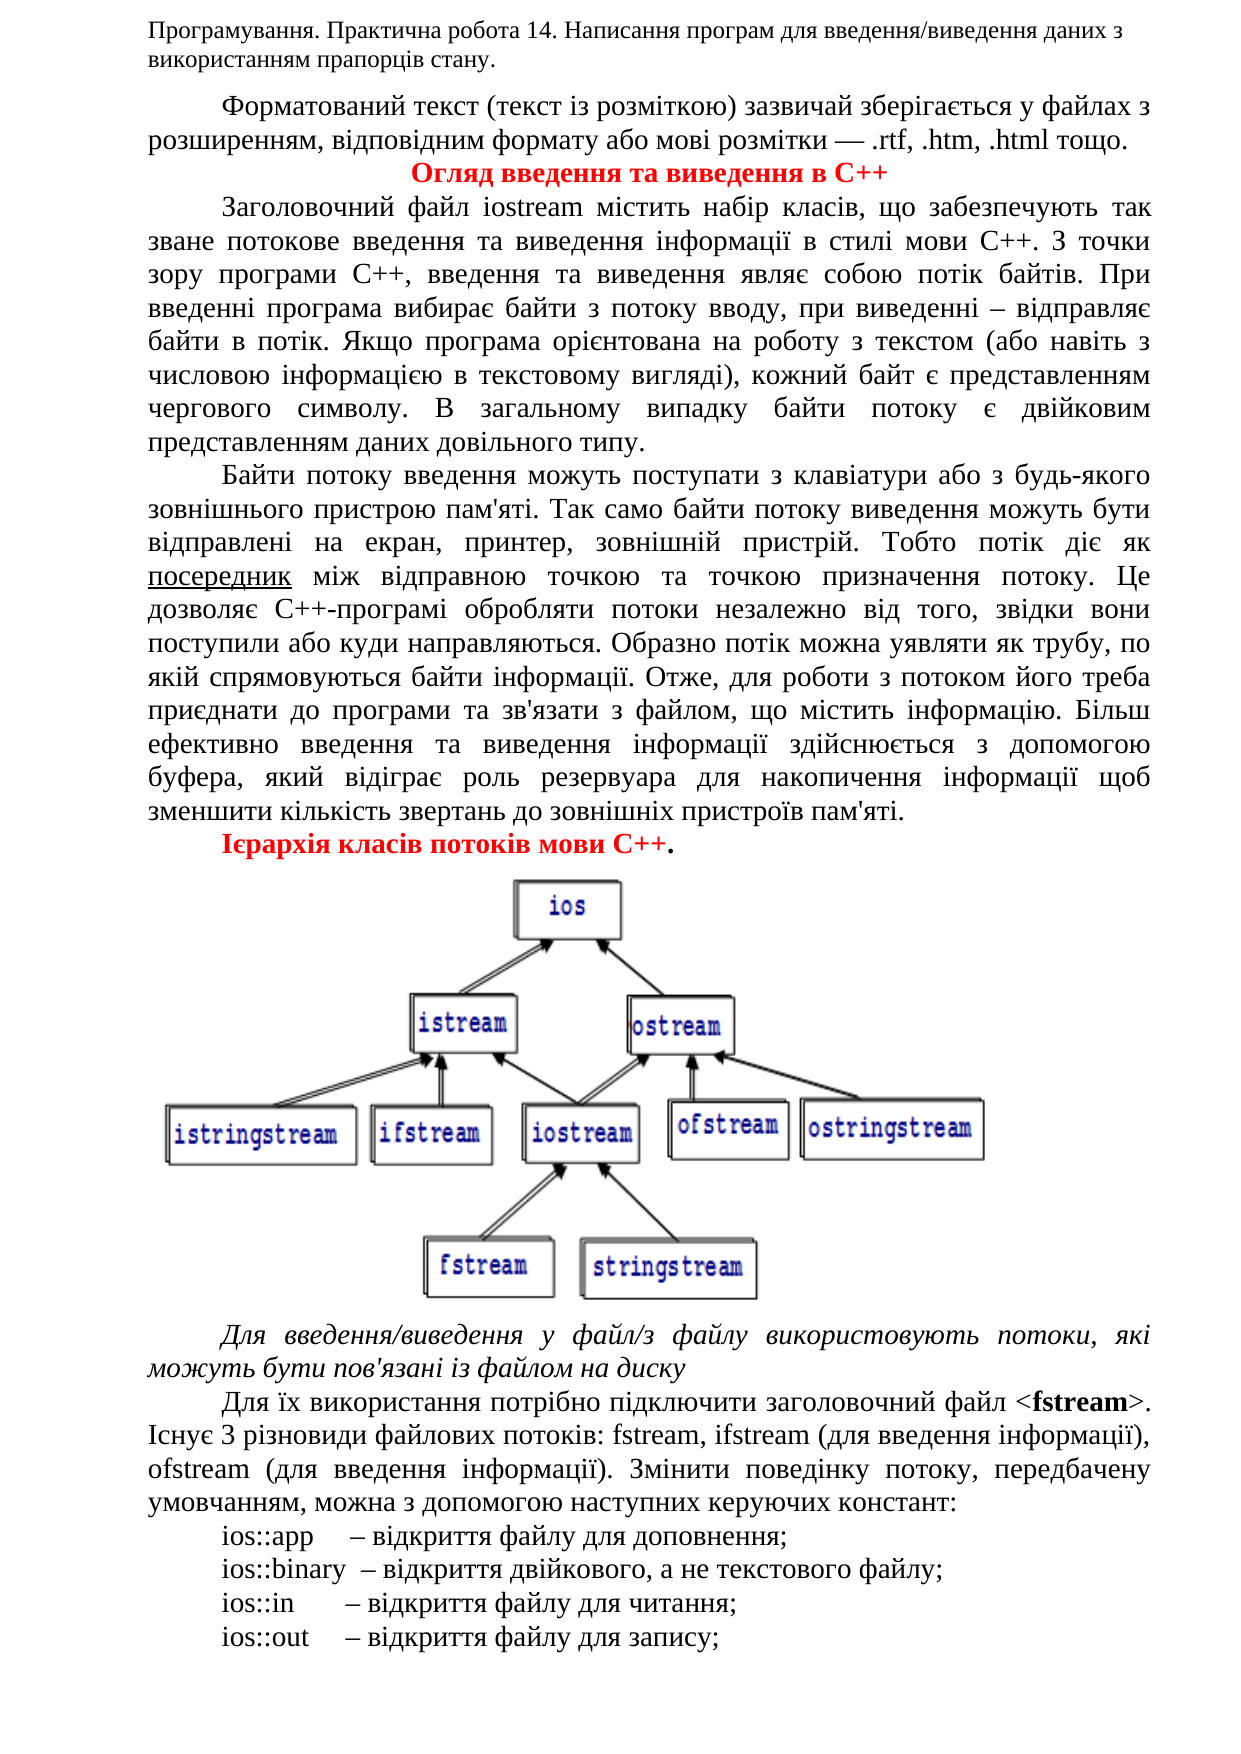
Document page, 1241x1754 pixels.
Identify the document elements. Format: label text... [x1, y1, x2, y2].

text Для введення/виведення у файл/з файлу використовують потоки, які можуть бути пов'язані із файлом на диску [148, 1317, 1152, 1384]
text Для їх використання потрібно підключити заголовочний файл <fstream>. Існує 3 різновиди файлових потоків: fstream, ifstream (для введення інформації), ofstream (для введення інформації). Змінити поведінку потоку, передбачену умовчанням, можна з допомогою наступних керуючих констант: [148, 1384, 1152, 1518]
text Заголовочний файл iostream містить набір класів, що забезпечують так зване потокове введення та виведення інформації в стилі мови С++. З точки зору програми С++, введення та виведення являє собою потік байтів. При введенні програма вибирає байти з потоку вводу, при виведенні – відправляє байти в потік. Якщо програма орієнтована на роботу з текстом (або навіть з числовою інформацією в текстовому вигляді), кожний байт є представленням чергового символу. В загальному випадку байти потоку є двійковим представленням даних довільного типу. [148, 189, 1152, 457]
text ios::app – відкриття файлу для доповнення; [148, 1518, 1152, 1552]
text ios::binary – відкриття двійкового, а не текстового файлу; [148, 1552, 1152, 1585]
text Огляд введення та виведення в С++ [148, 156, 1152, 189]
text Ієрархія класів потоків мови С++. [148, 826, 1152, 860]
picture [147, 860, 1015, 1317]
text ios::out – відкриття файлу для запису; [148, 1619, 1152, 1652]
text ios::in – відкриття файлу для читання; [148, 1585, 1152, 1619]
text Байти потоку введення можуть поступати з клавіатури або з будь-якого зовнішнього пристрою пам'яті. Так само байти потоку виведення можуть бути відправлені на екран, принтер, зовнішній пристрій. Тобто потік діє як посередник між відправною точкою та точкою призначення потоку. Це дозволяє С++-програмі обробляти потоки незалежно від того, звідки вони поступили або куди направляються. Образно потік можна уявляти як трубу, по якій спрямовуються байти інформації. Отже, для роботи з потоком його треба приєднати до програми та зв'язати з файлом, що містить інформацію. Більш ефективно введення та виведення інформації здійснюється з допомогою буфера, який відіграє роль резервуара для накопичення інформації щоб зменшити кількість звертань до зовнішніх пристроїв пам'яті. [148, 457, 1152, 826]
text Форматований текст (текст із розміткою) зазвичай зберігається у файлах з розширенням, відповідним формату або мові розмітки — .rtf, .htm, .html тощо. [148, 88, 1152, 156]
